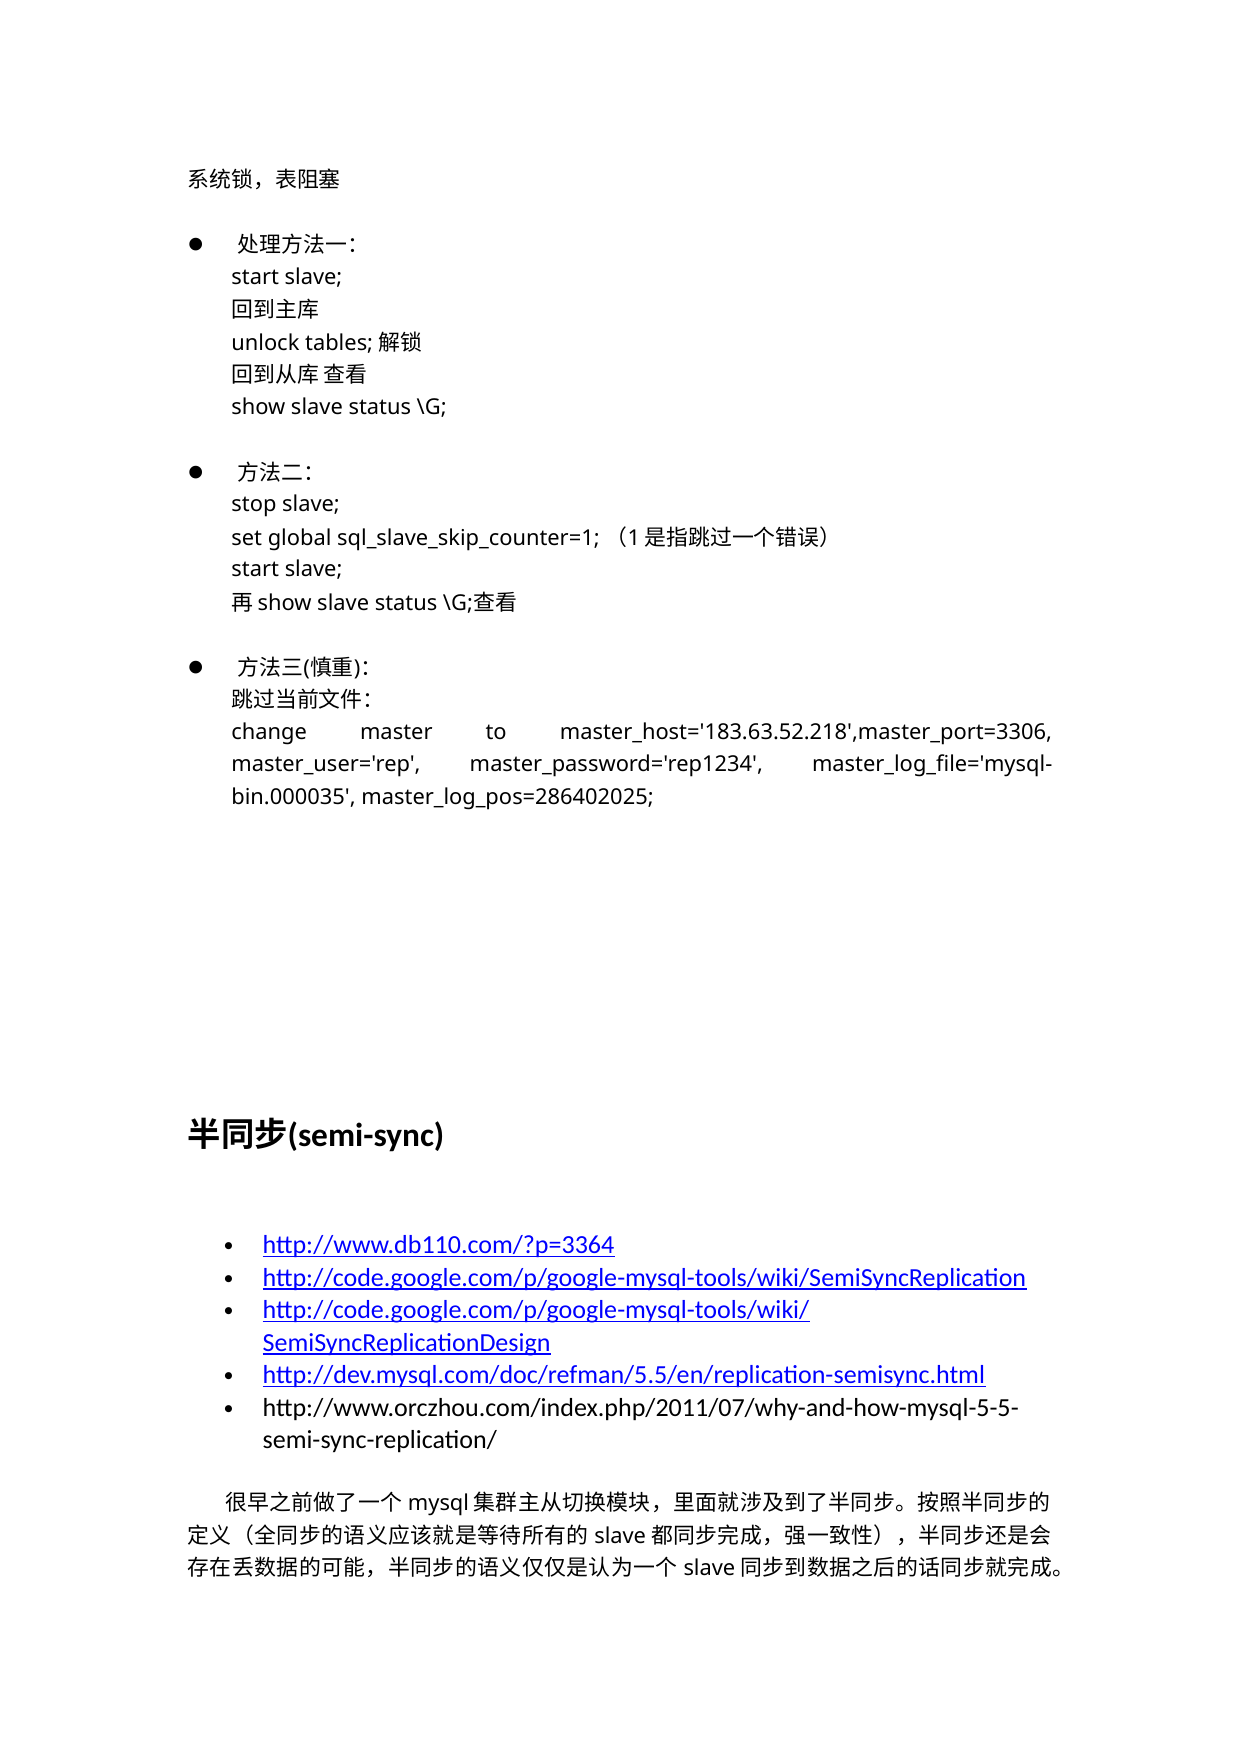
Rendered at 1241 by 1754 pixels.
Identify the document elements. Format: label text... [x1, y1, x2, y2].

list 处理方法一： [187, 227, 1053, 259]
list 方法三(慎重)： [187, 649, 1053, 682]
list http://www.orczhou.com/index.php/2011/07/why-and-how-mysql-5-5-semi-sync-replication/ [225, 1391, 1053, 1456]
list http://code.google.com/p/google-mysql-tools/wiki/SemiSyncReplicationDesign [225, 1293, 1053, 1358]
text stop slave; [187, 487, 1053, 519]
list http://www.db110.com/?p=3364 [225, 1228, 1053, 1261]
list http://dev.mysql.com/doc/refman/5.5/en/replication-semisync.html [225, 1358, 1053, 1391]
text unlock tables; 解锁 [187, 324, 1053, 357]
text show slave status \G; [187, 389, 1053, 422]
text 回到主库 [187, 292, 1053, 324]
subtitle 半同步(semi-sync) [187, 1099, 1053, 1164]
text 回到从库 查看 [187, 357, 1053, 389]
text set global sql_slave_skip_counter=1; （1是指跳过一个错误） [187, 519, 1053, 552]
text 系统锁，表阻塞 [187, 162, 1053, 194]
list 方法二： [187, 454, 1053, 487]
text 跳过当前文件： [231, 682, 1053, 714]
text 再show slave status \G;查看 [187, 584, 1053, 617]
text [187, 1485, 1053, 1582]
text change master to master_host='183.63.52.218',master_port=3306, master_user='rep', master_password='rep1234', master_log_file='mysql-bin.000035', master_log_pos=286402025; [231, 714, 1053, 812]
list http://code.google.com/p/google-mysql-tools/wiki/SemiSyncReplication [225, 1261, 1053, 1293]
text start slave; [187, 259, 1053, 292]
text start slave; [187, 552, 1053, 584]
